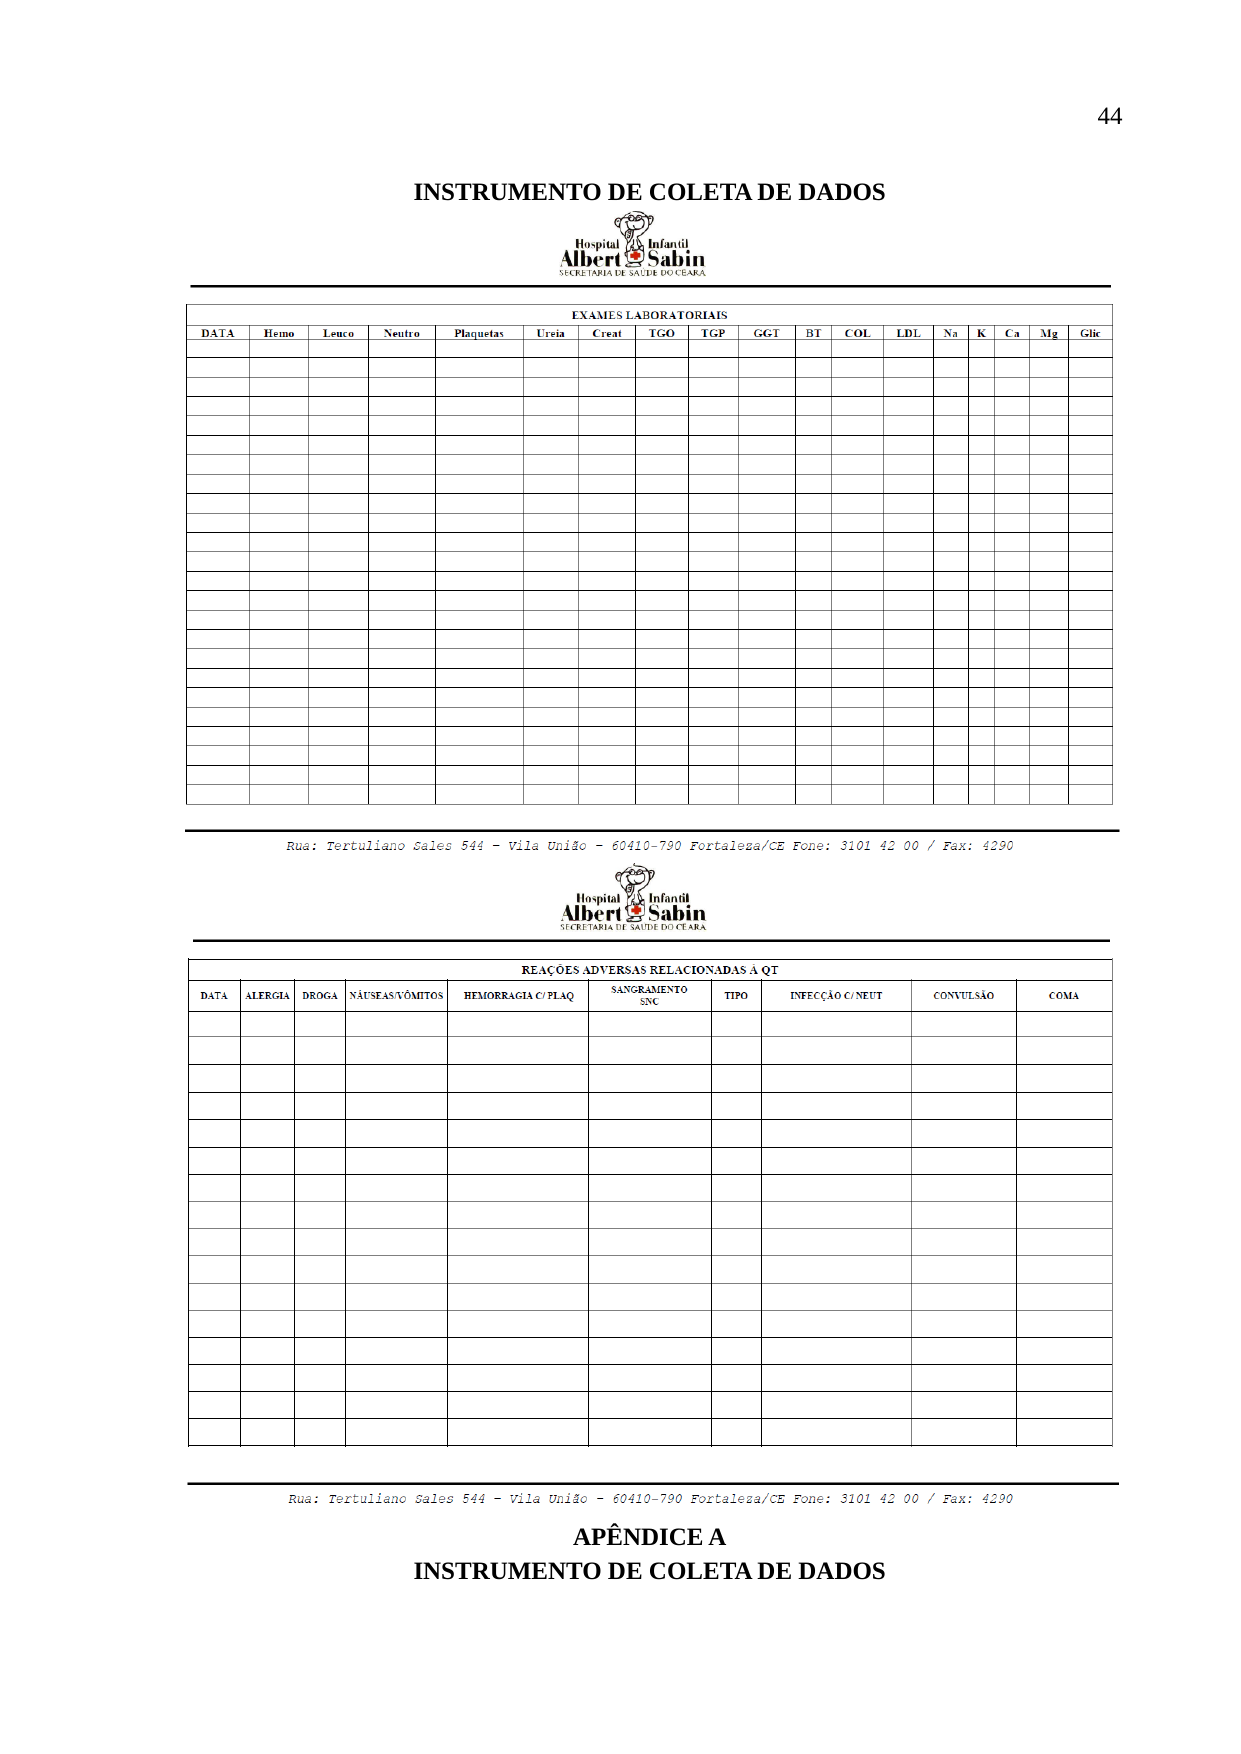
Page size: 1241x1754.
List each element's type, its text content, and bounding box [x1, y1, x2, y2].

text INSTRUMENTO DE COLETA DE DADOS [177, 177, 1122, 206]
text INSTRUMENTO DE COLETA DE DADOS [177, 1556, 1122, 1585]
picture [177, 861, 1123, 1517]
picture [177, 211, 1123, 857]
text APÊNDICE A [177, 1522, 1122, 1551]
